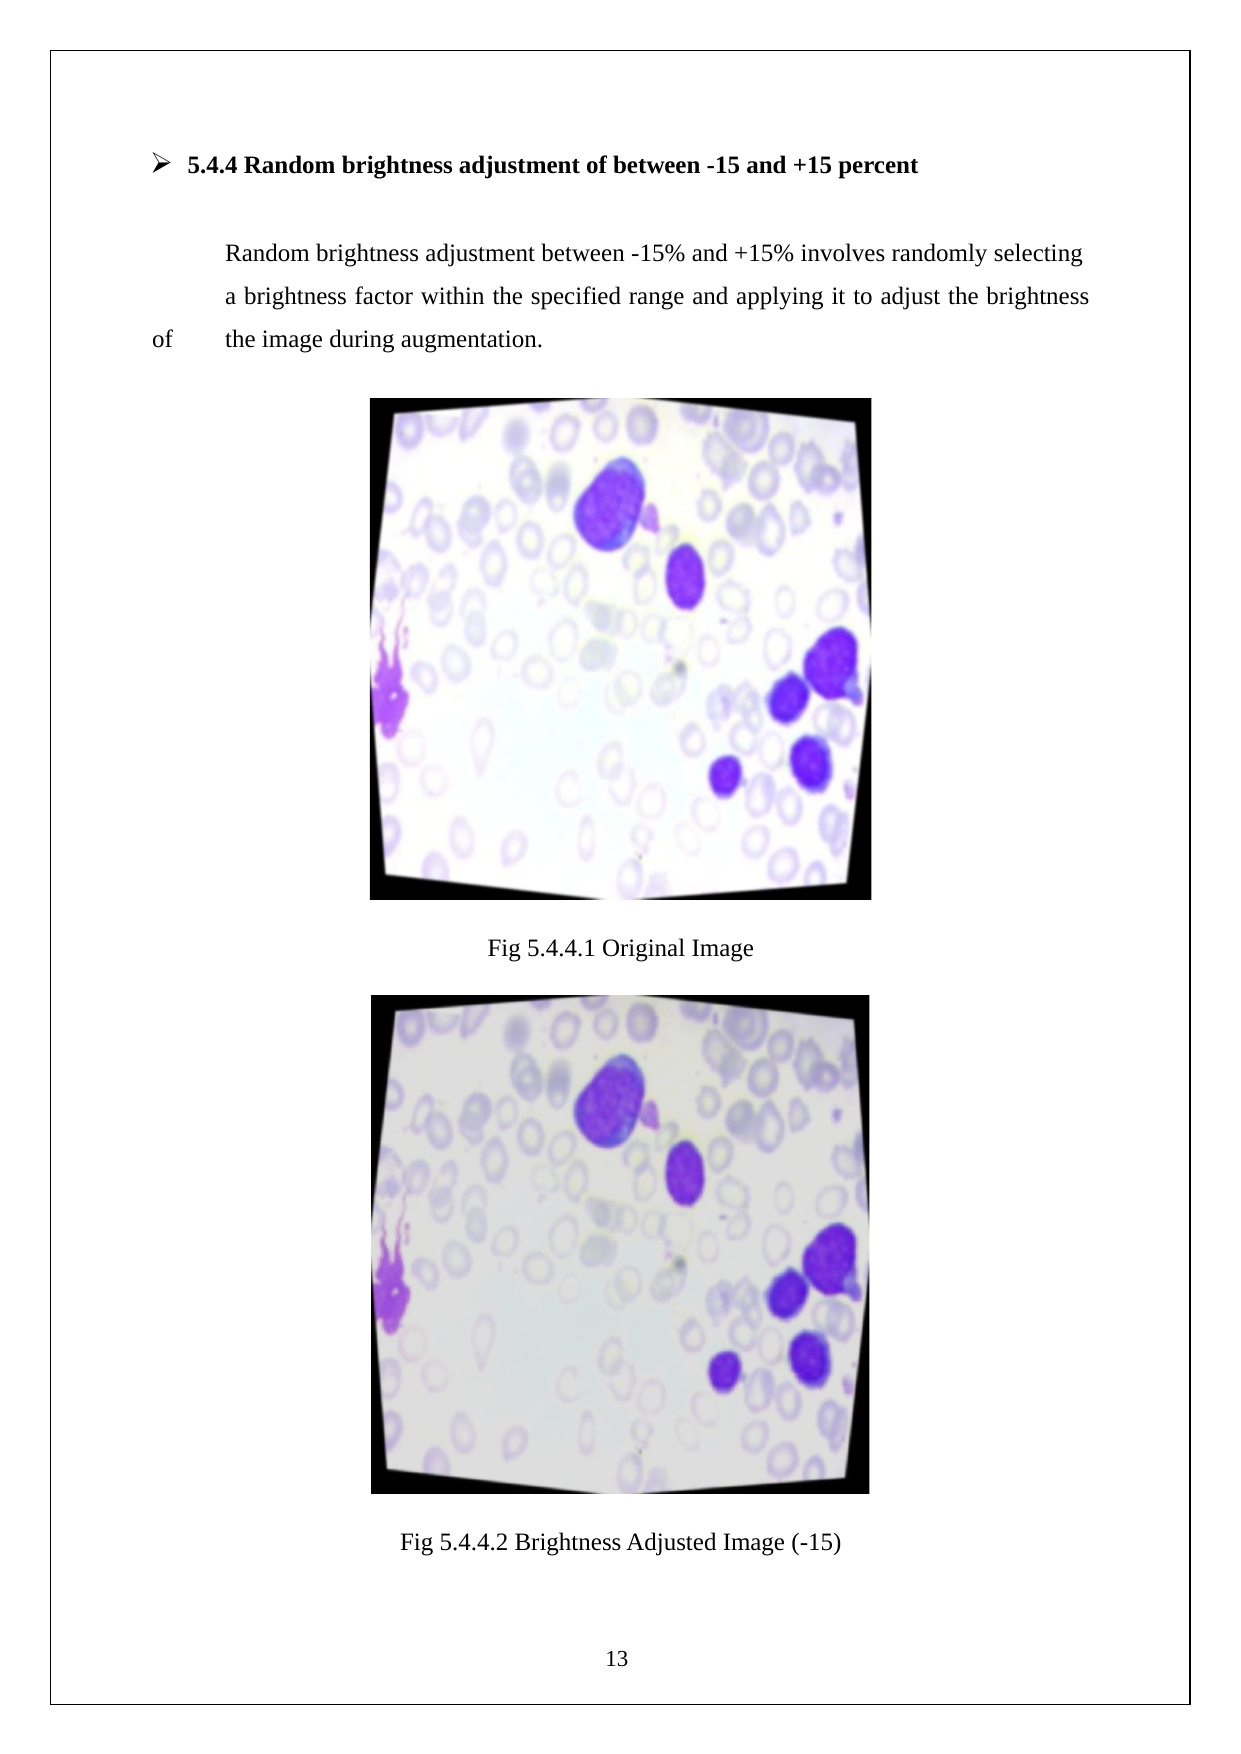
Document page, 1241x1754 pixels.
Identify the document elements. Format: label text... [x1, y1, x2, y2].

picture [371, 995, 870, 1494]
text Fig 5.4.4.1 Original Image [151, 933, 1090, 962]
list 5.4.4 Random brightness adjustment of between -15 and +15 percent [150, 150, 1090, 180]
picture [369, 398, 872, 900]
text Fig 5.4.4.2 Brightness Adjusted Image (-15) [151, 1527, 1090, 1556]
text Random brightness adjustment between -15% and +15% involves randomly selecting a brightness factor within the specified range and applying it to adjust the brightness of the image during augmentation. [151, 238, 1090, 353]
